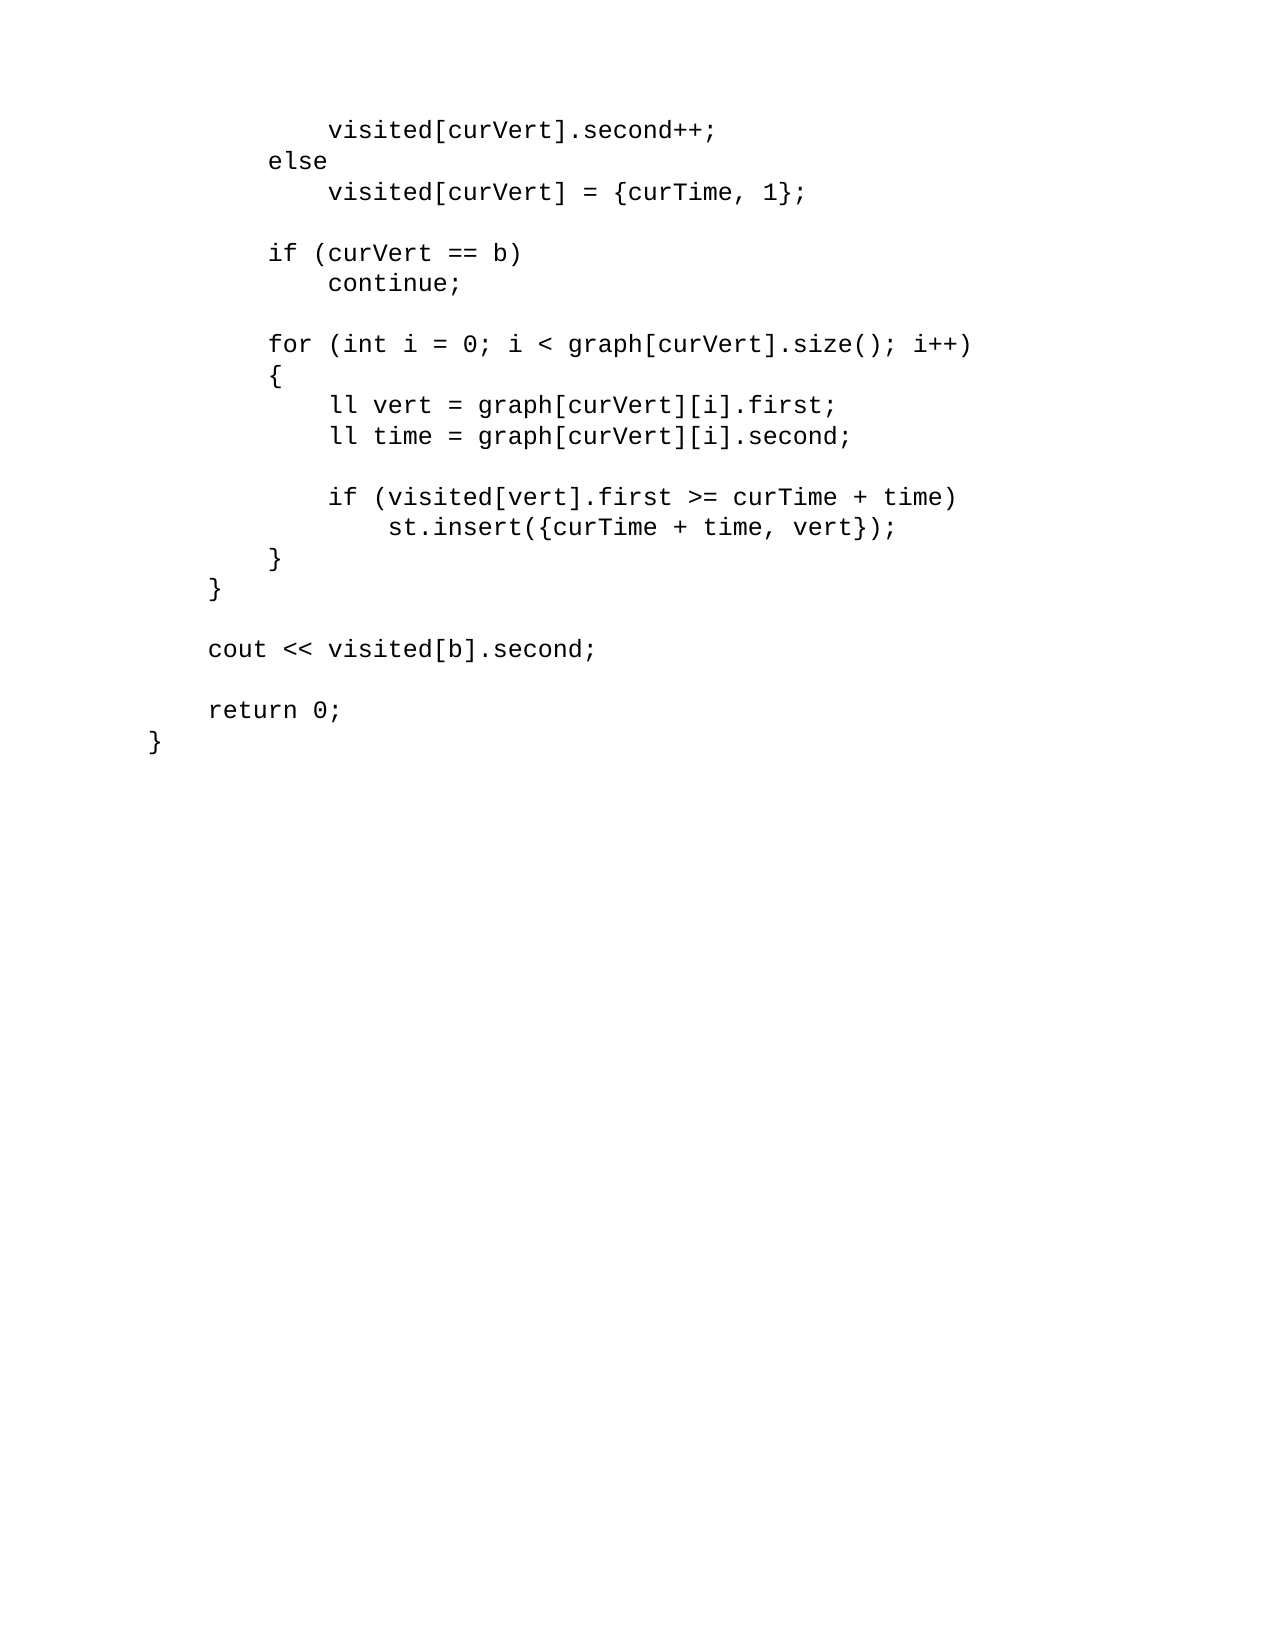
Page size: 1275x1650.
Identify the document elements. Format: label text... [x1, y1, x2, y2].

text cout << visited[b].second; [148, 637, 1216, 665]
text if (visited[vert].first >= curTime + time) [148, 484, 1216, 513]
text } [148, 576, 1216, 604]
text if (curVert == b) [148, 240, 1216, 268]
text } [148, 728, 1216, 757]
text visited[curVert] = {curTime, 1}; [148, 179, 1216, 207]
text st.insert({curTime + time, vert}); [148, 515, 1216, 543]
text else [148, 149, 1216, 177]
text { [148, 362, 1216, 391]
text continue; [148, 271, 1216, 299]
text } [148, 545, 1216, 574]
text return 0; [148, 698, 1216, 726]
text ll time = graph[curVert][i].second; [148, 423, 1216, 452]
text visited[curVert].second++; [148, 118, 1216, 146]
text ll vert = graph[curVert][i].first; [148, 393, 1216, 421]
text for (int i = 0; i < graph[curVert].size(); i++) [148, 332, 1216, 360]
